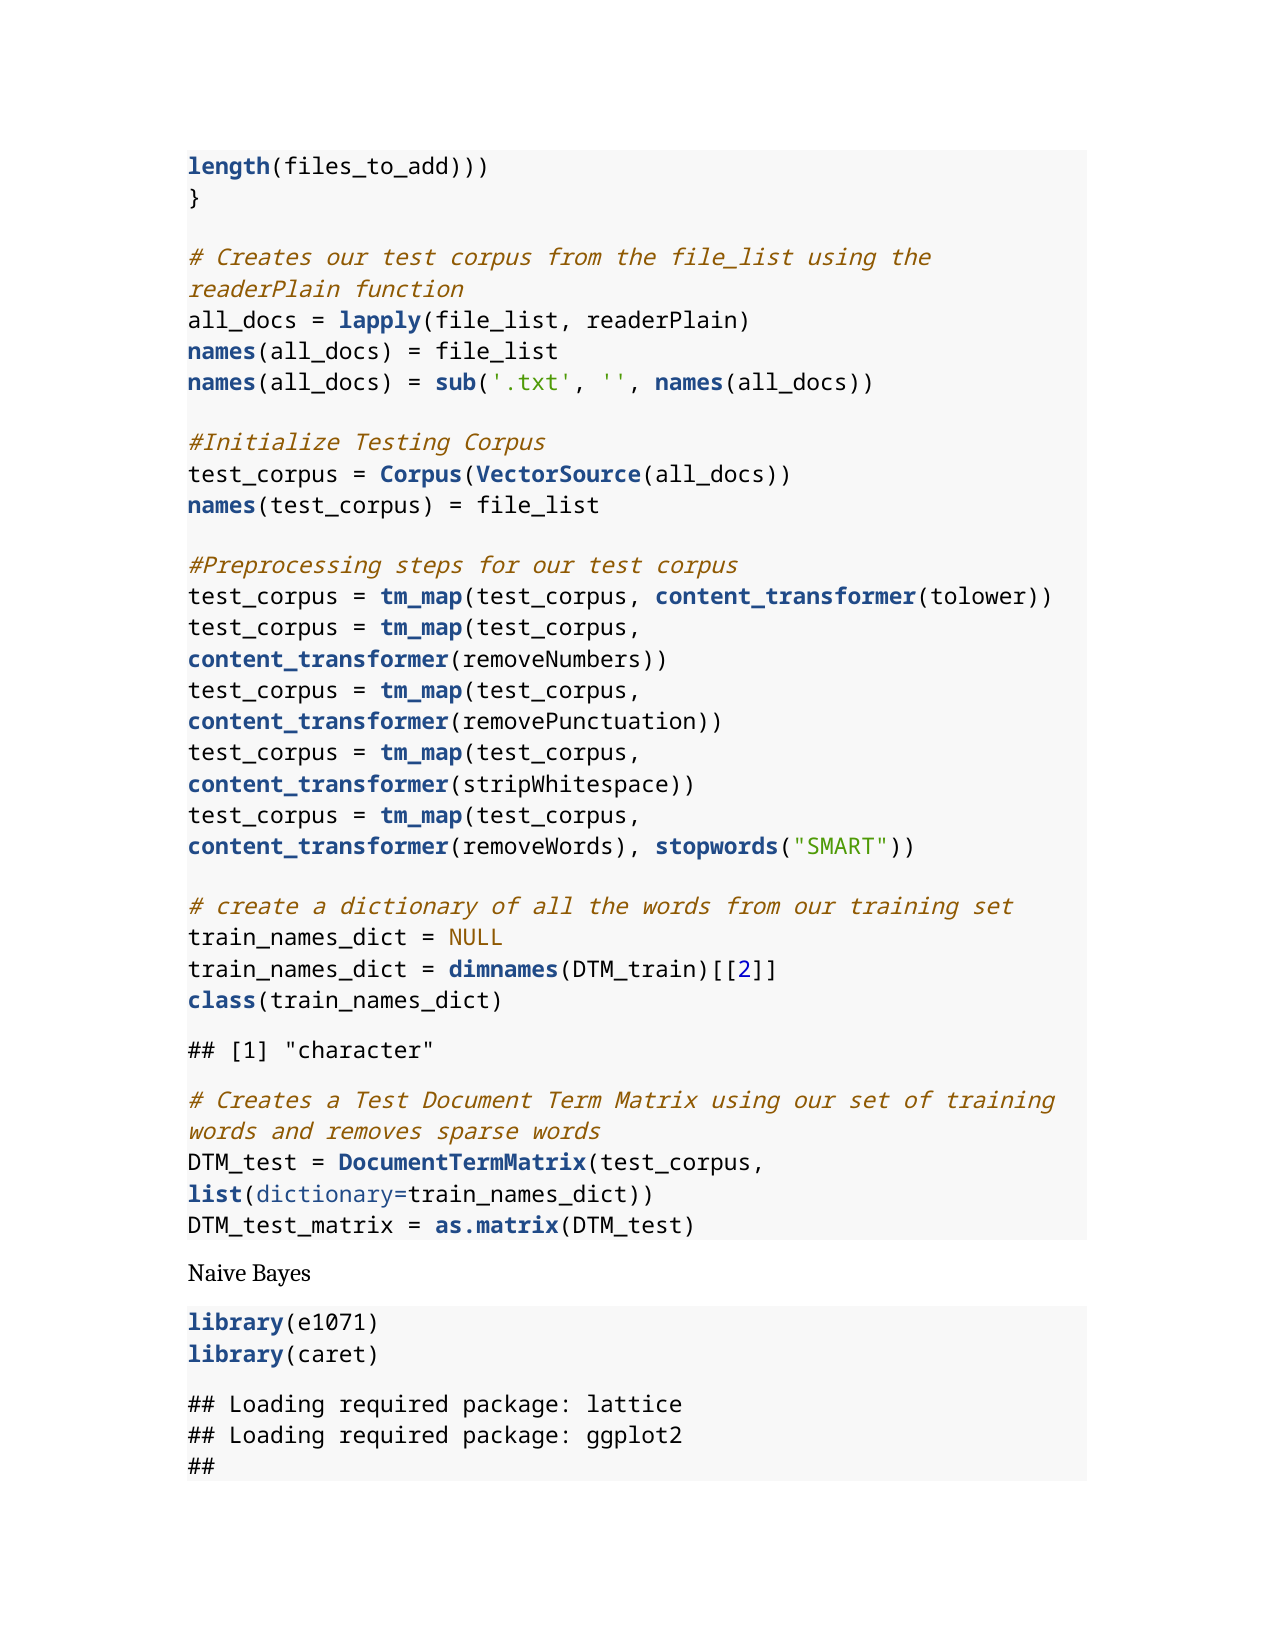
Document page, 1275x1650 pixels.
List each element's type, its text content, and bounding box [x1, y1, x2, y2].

text library(e1071) library(caret) [187, 1306, 1087, 1369]
text ## [1] "character" [187, 1034, 1087, 1065]
text Naive Bayes [187, 1259, 1087, 1287]
text # Creates a Test Document Term Matrix using our set of training words and removes sparse words DTM_test = DocumentTermMatrix(test_corpus, list(dictionary=train_names_dict)) DTM_test_matrix = as.matrix(DTM_test) [187, 1084, 1087, 1240]
